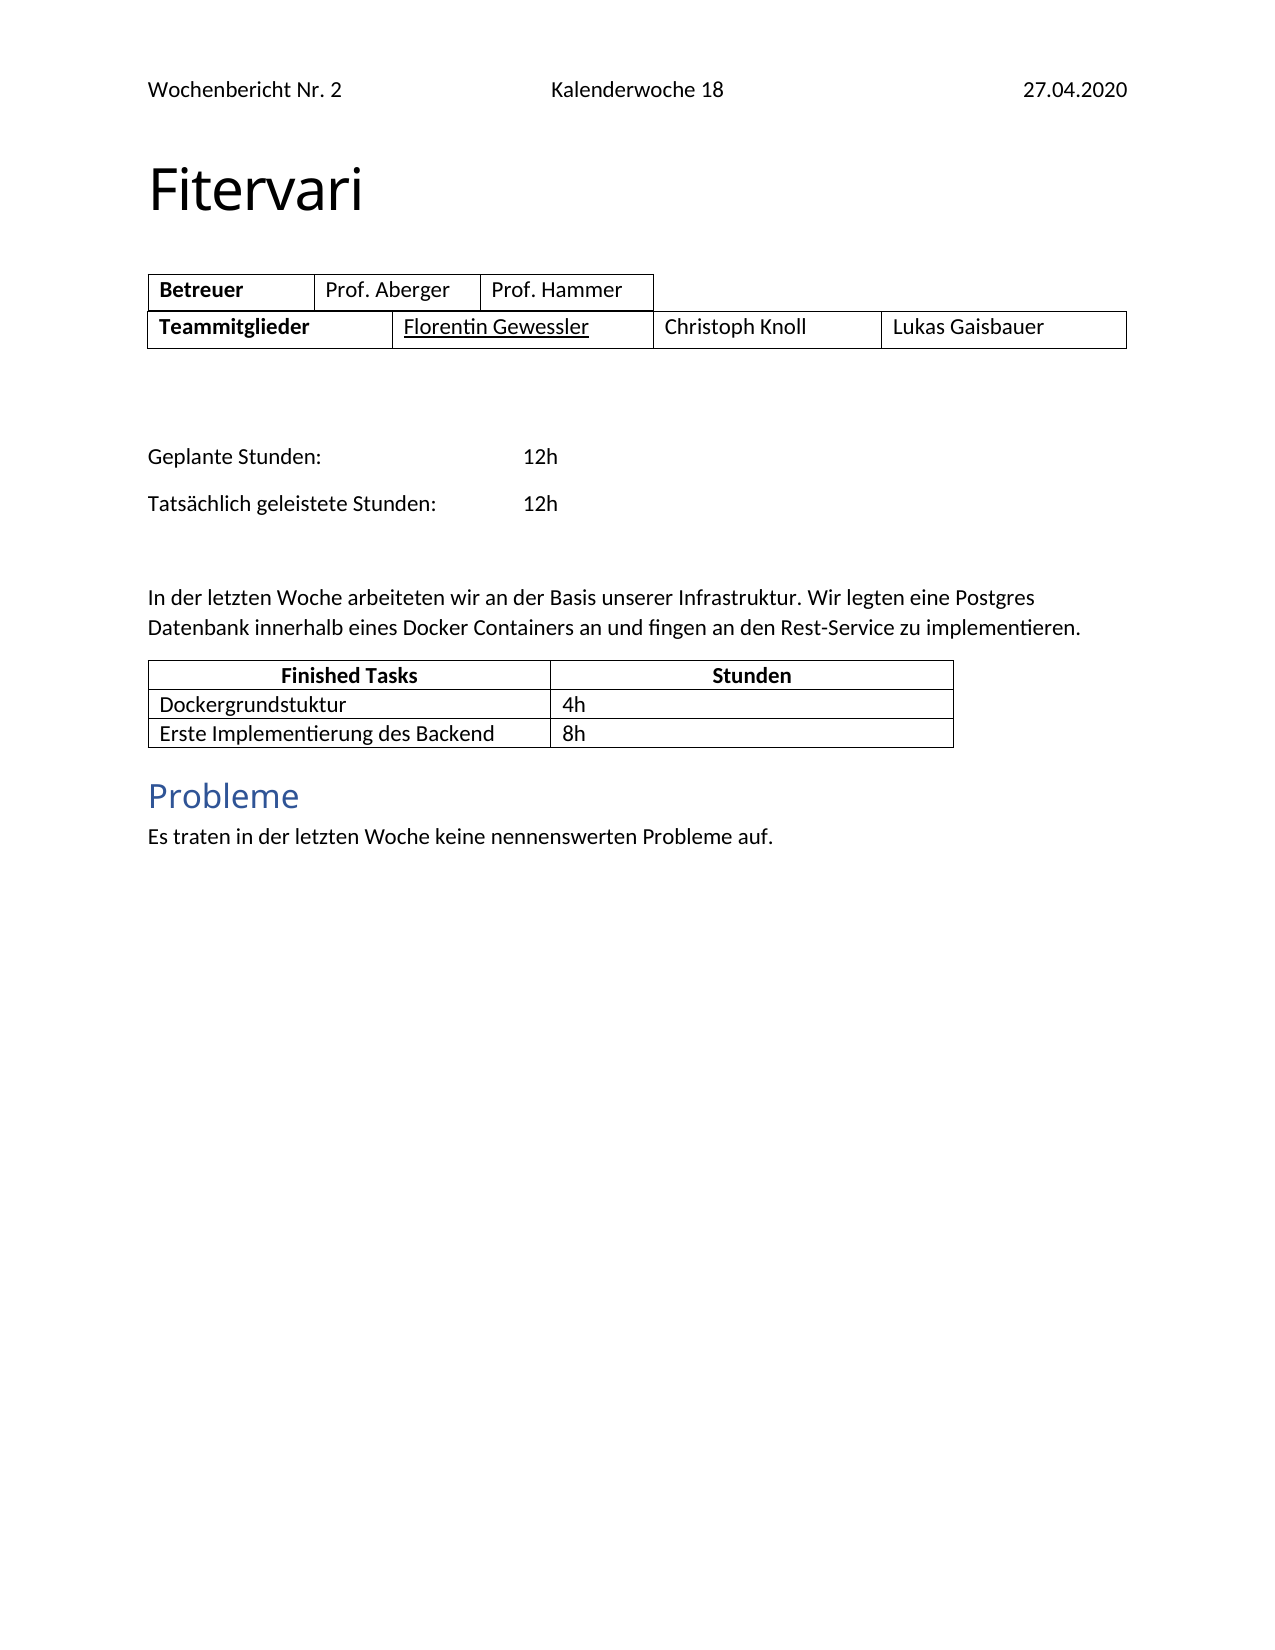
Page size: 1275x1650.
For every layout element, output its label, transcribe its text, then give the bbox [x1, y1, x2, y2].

text In der letzten Woche arbeiteten wir an der Basis unserer Infrastruktur. Wir legten eine Postgres Datenbank innerhalb eines Docker Containers an und fingen an den Rest-Service zu implementieren. [148, 583, 1127, 641]
text Geplante Stunden: 12h [148, 442, 1127, 470]
text Es traten in der letzten Woche keine nennenswerten Probleme auf. [148, 822, 1127, 850]
table_header Lukas Gaisbauer [882, 312, 1126, 347]
subtitle Probleme [148, 773, 1127, 819]
table_header Prof. Aberger [315, 275, 480, 310]
table_cell 8h [551, 719, 953, 747]
table_header Teammitglieder [148, 312, 392, 347]
title Fitervari [148, 148, 1127, 227]
table_cell Erste Implementierung des Backend [149, 719, 550, 747]
table_header Florentin Gewessler [393, 312, 653, 347]
table_header Finished Tasks [149, 661, 550, 689]
text Tatsächlich geleistete Stunden: 12h [148, 489, 1127, 517]
table_cell 4h [551, 690, 953, 718]
table_cell Dockergrundstuktur [149, 690, 550, 718]
table_header Prof. Hammer [481, 275, 653, 310]
table_header Betreuer [149, 275, 314, 310]
table_header Stunden [551, 661, 953, 689]
table_header Christoph Knoll [654, 312, 881, 347]
